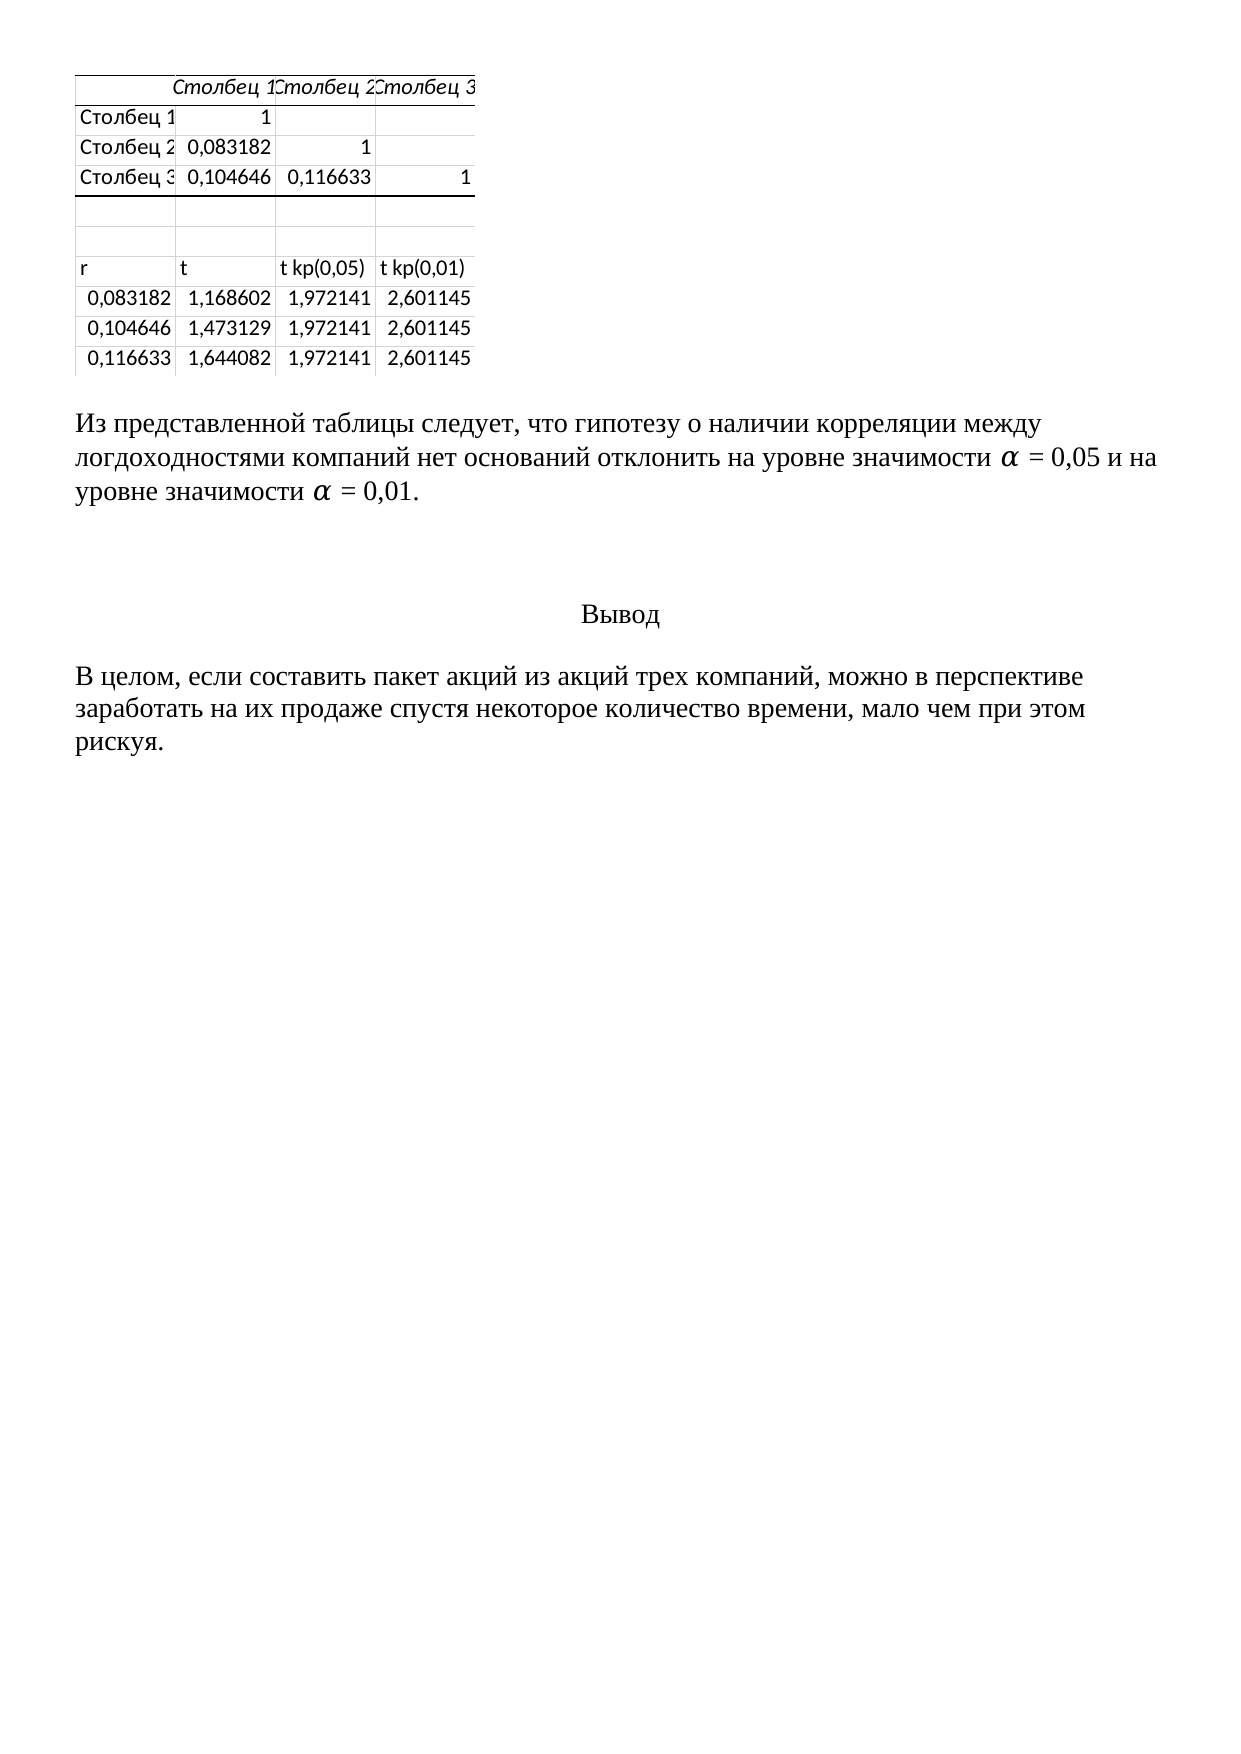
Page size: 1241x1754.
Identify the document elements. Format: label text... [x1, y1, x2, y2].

text В целом, если составить пакет акций из акций трех компаний, можно в перспективе заработать на их продаже спустя некоторое количество времени, мало чем при этом рискуя. [75, 659, 1165, 756]
text Из представленной таблицы следует, что гипотезу о наличии корреляции между логдоходностями компаний нет оснований отклонить на уровне значимости 𝛼 = 0,05 и на уровне значимости 𝛼 = 0,01. [75, 406, 1165, 507]
text Вывод [75, 597, 1165, 630]
